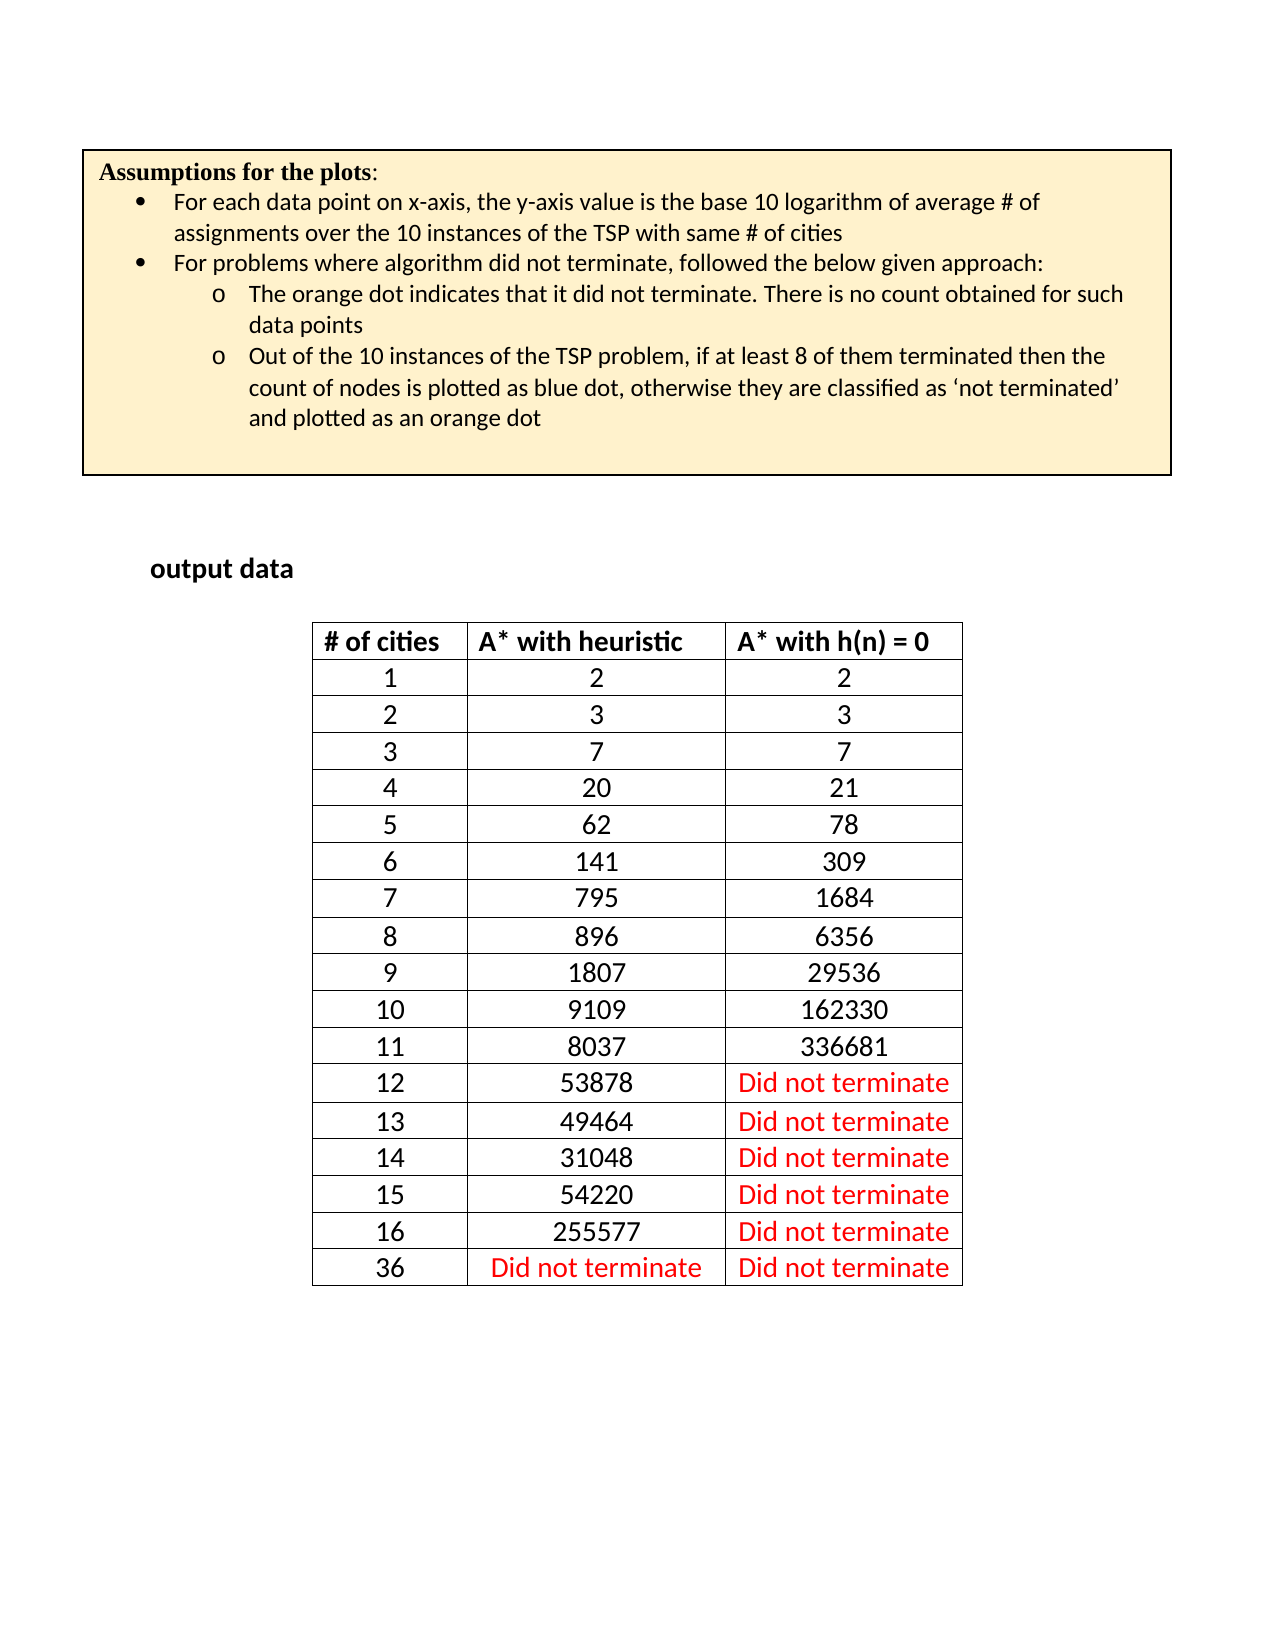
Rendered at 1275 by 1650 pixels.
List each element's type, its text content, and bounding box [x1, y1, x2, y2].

table_cell 9109 [468, 991, 725, 1027]
table_cell 3 [468, 696, 725, 732]
table_cell 8 [313, 918, 467, 953]
table_cell 2 [726, 660, 962, 695]
table_cell 4 [313, 770, 467, 805]
table_cell 53878 [468, 1064, 725, 1102]
table_cell 10 [313, 991, 467, 1027]
table_cell 29536 [726, 954, 962, 990]
table_cell 36 [313, 1249, 467, 1285]
table_cell Did not terminate [468, 1249, 725, 1285]
table_cell 162330 [726, 991, 962, 1027]
table_cell 21 [726, 770, 962, 805]
table_cell 12 [313, 1064, 467, 1102]
table_cell 62 [468, 806, 725, 842]
table_cell 3 [313, 733, 467, 768]
table_cell 6 [313, 843, 467, 878]
table_cell 1 [313, 660, 467, 695]
table_cell 7 [313, 880, 467, 917]
table_cell 11 [313, 1028, 467, 1063]
table_cell 1807 [468, 954, 725, 990]
table_cell 7 [726, 733, 962, 768]
table_cell Did not terminate [726, 1249, 962, 1285]
table_cell 13 [313, 1103, 467, 1138]
table_cell 141 [468, 843, 725, 878]
text output data [150, 551, 1125, 586]
table_cell 896 [468, 918, 725, 953]
table_cell 1684 [726, 880, 962, 917]
table_cell Did not terminate [726, 1103, 962, 1138]
table_cell 255577 [468, 1213, 725, 1248]
table_cell 15 [313, 1176, 467, 1212]
table_cell 6356 [726, 918, 962, 953]
table_cell Did not terminate [726, 1139, 962, 1175]
table_cell Did not terminate [726, 1064, 962, 1102]
table_cell 49464 [468, 1103, 725, 1138]
table_header # of cities [313, 623, 467, 658]
table_cell 31048 [468, 1139, 725, 1175]
table_cell 54220 [468, 1176, 725, 1212]
table_cell Did not terminate [726, 1176, 962, 1212]
table_cell 3 [726, 696, 962, 732]
table_header A* with h(n) = 0 [726, 623, 962, 658]
table_cell 2 [313, 696, 467, 732]
table_cell 5 [313, 806, 467, 842]
table_cell 8037 [468, 1028, 725, 1063]
table_cell 20 [468, 770, 725, 805]
table_cell 9 [313, 954, 467, 990]
table_cell 795 [468, 880, 725, 917]
table_cell 14 [313, 1139, 467, 1175]
table_cell Did not terminate [726, 1213, 962, 1248]
table_cell 78 [726, 806, 962, 842]
table_cell 16 [313, 1213, 467, 1248]
table_cell 336681 [726, 1028, 962, 1063]
table_cell 7 [468, 733, 725, 768]
table_cell 2 [468, 660, 725, 695]
table_header A* with heuristic [468, 623, 725, 658]
table_cell 309 [726, 843, 962, 878]
